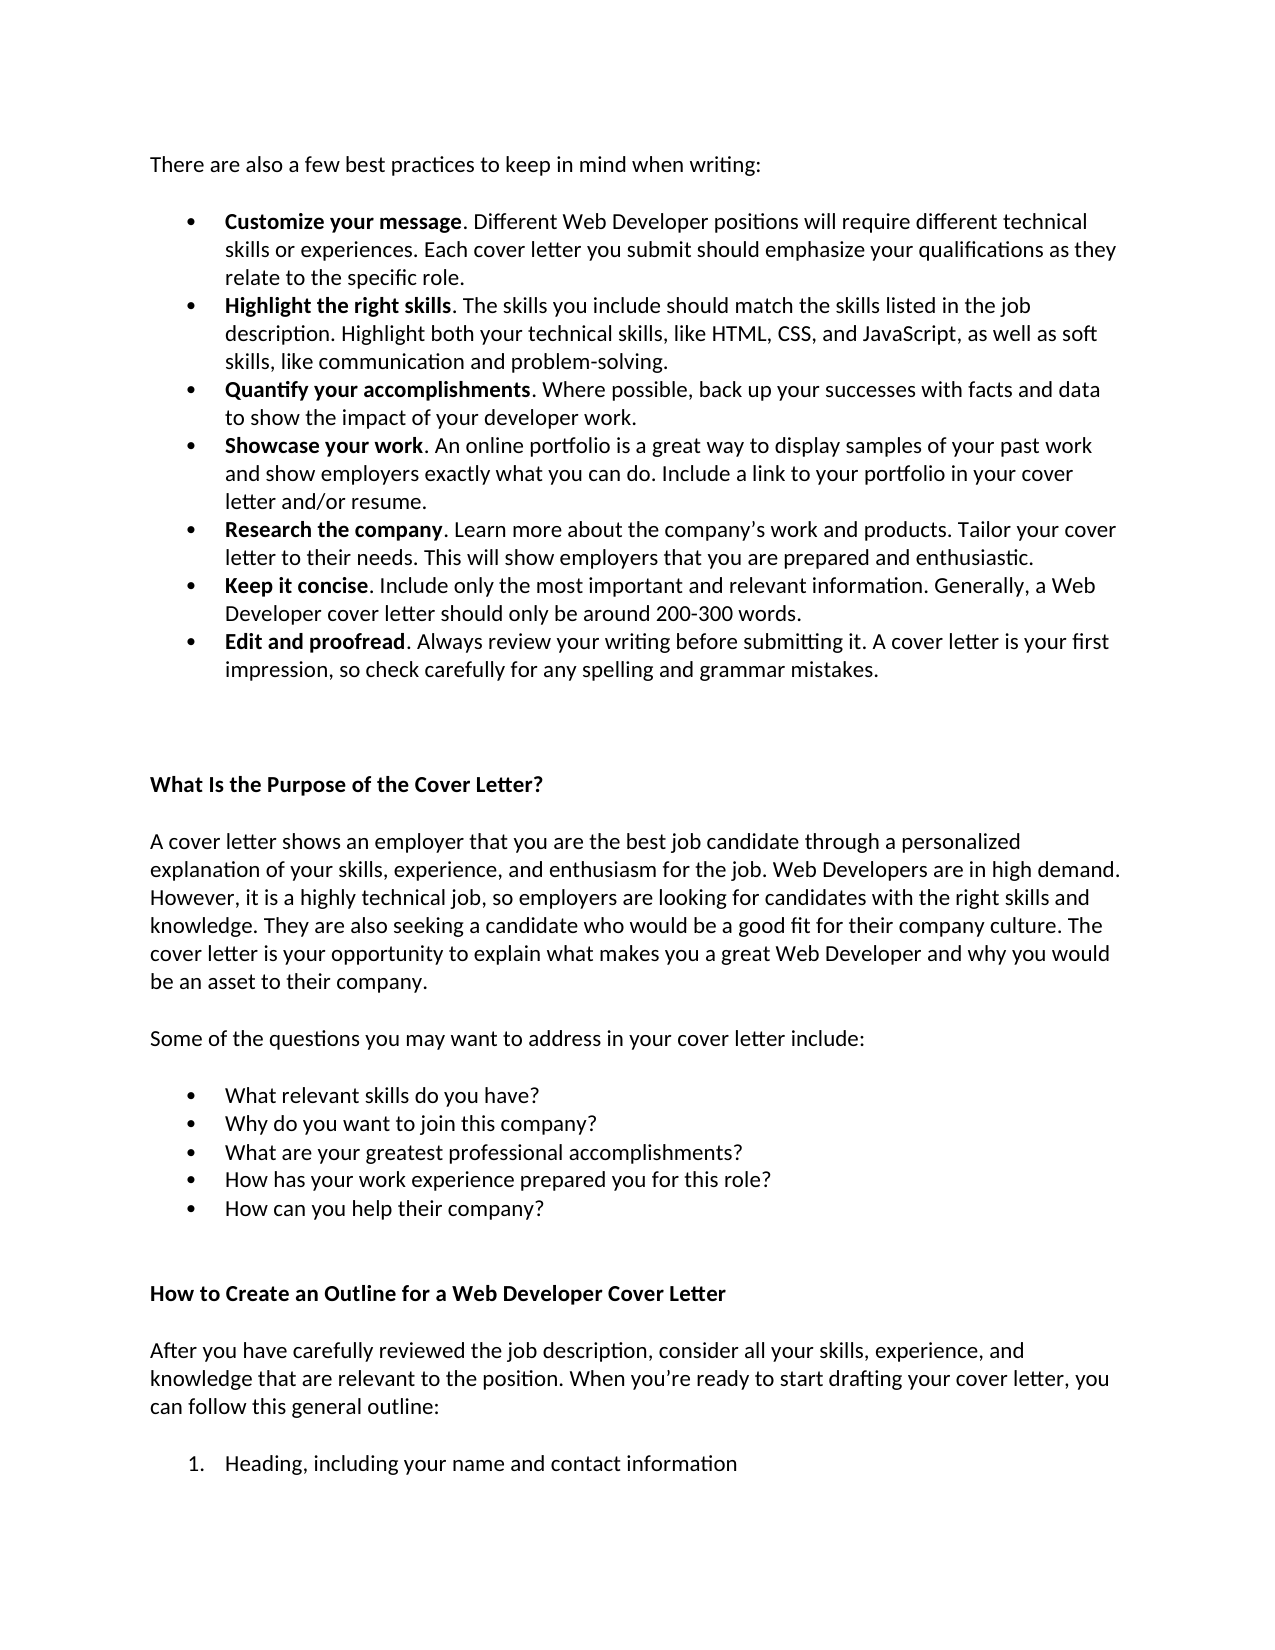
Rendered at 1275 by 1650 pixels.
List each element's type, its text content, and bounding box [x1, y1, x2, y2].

list Highlight the right skills. The skills you include should match the skills listed in the job description. Highlight both your technical skills, like HTML, CSS, and JavaScript, as well as soft skills, like communication and problem-solving. [187, 291, 1125, 375]
list Why do you want to join this company? [187, 1109, 1125, 1138]
text After you have carefully reviewed the job description, consider all your skills, experience, and knowledge that are relevant to the position. When you’re ready to start drafting your cover letter, you can follow this general outline: [150, 1336, 1125, 1420]
list Keep it concise. Include only the most important and relevant information. Generally, a Web Developer cover letter should only be around 200-300 words. [187, 571, 1125, 627]
list What relevant skills do you have? [187, 1082, 1125, 1109]
list What are your greatest professional accomplishments? [187, 1138, 1125, 1166]
list How can you help their company? [187, 1194, 1125, 1222]
list Edit and proofread. Always review your writing before submitting it. A cover letter is your first impression, so check carefully for any spelling and grammar mistakes. [187, 627, 1125, 683]
list Customize your message. Different Web Developer positions will require different technical skills or experiences. Each cover letter you submit should emphasize your qualifications as they relate to the specific role. [187, 207, 1125, 291]
list How has your work experience prepared you for this role? [187, 1166, 1125, 1194]
text A cover letter shows an employer that you are the best job candidate through a personalized explanation of your skills, experience, and enthusiasm for the job. Web Developers are in high demand. However, it is a highly technical job, so employers are looking for candidates with the right skills and knowledge. They are also seeking a candidate who would be a good fit for their company culture. The cover letter is your opportunity to explain what makes you a great Web Developer and why you would be an asset to their company. [150, 827, 1125, 995]
text Some of the questions you may want to address in your cover letter include: [150, 1024, 1125, 1052]
list Heading, including your name and contact information [187, 1449, 1125, 1477]
list Showcase your work. An online portfolio is a great way to display samples of your past work and show employers exactly what you can do. Include a link to your portfolio in your cover letter and/or resume. [187, 431, 1125, 515]
text There are also a few best practices to keep in mind when writing: [150, 150, 1125, 178]
list Quantify your accomplishments. Where possible, back up your successes with facts and data to show the impact of your developer work. [187, 375, 1125, 431]
list Research the company. Learn more about the company’s work and products. Tailor your cover letter to their needs. This will show employers that you are prepared and enthusiastic. [187, 515, 1125, 571]
subtitle What Is the Purpose of the Cover Letter? [150, 770, 1125, 798]
subtitle How to Create an Outline for a Web Developer Cover Letter [150, 1279, 1125, 1307]
